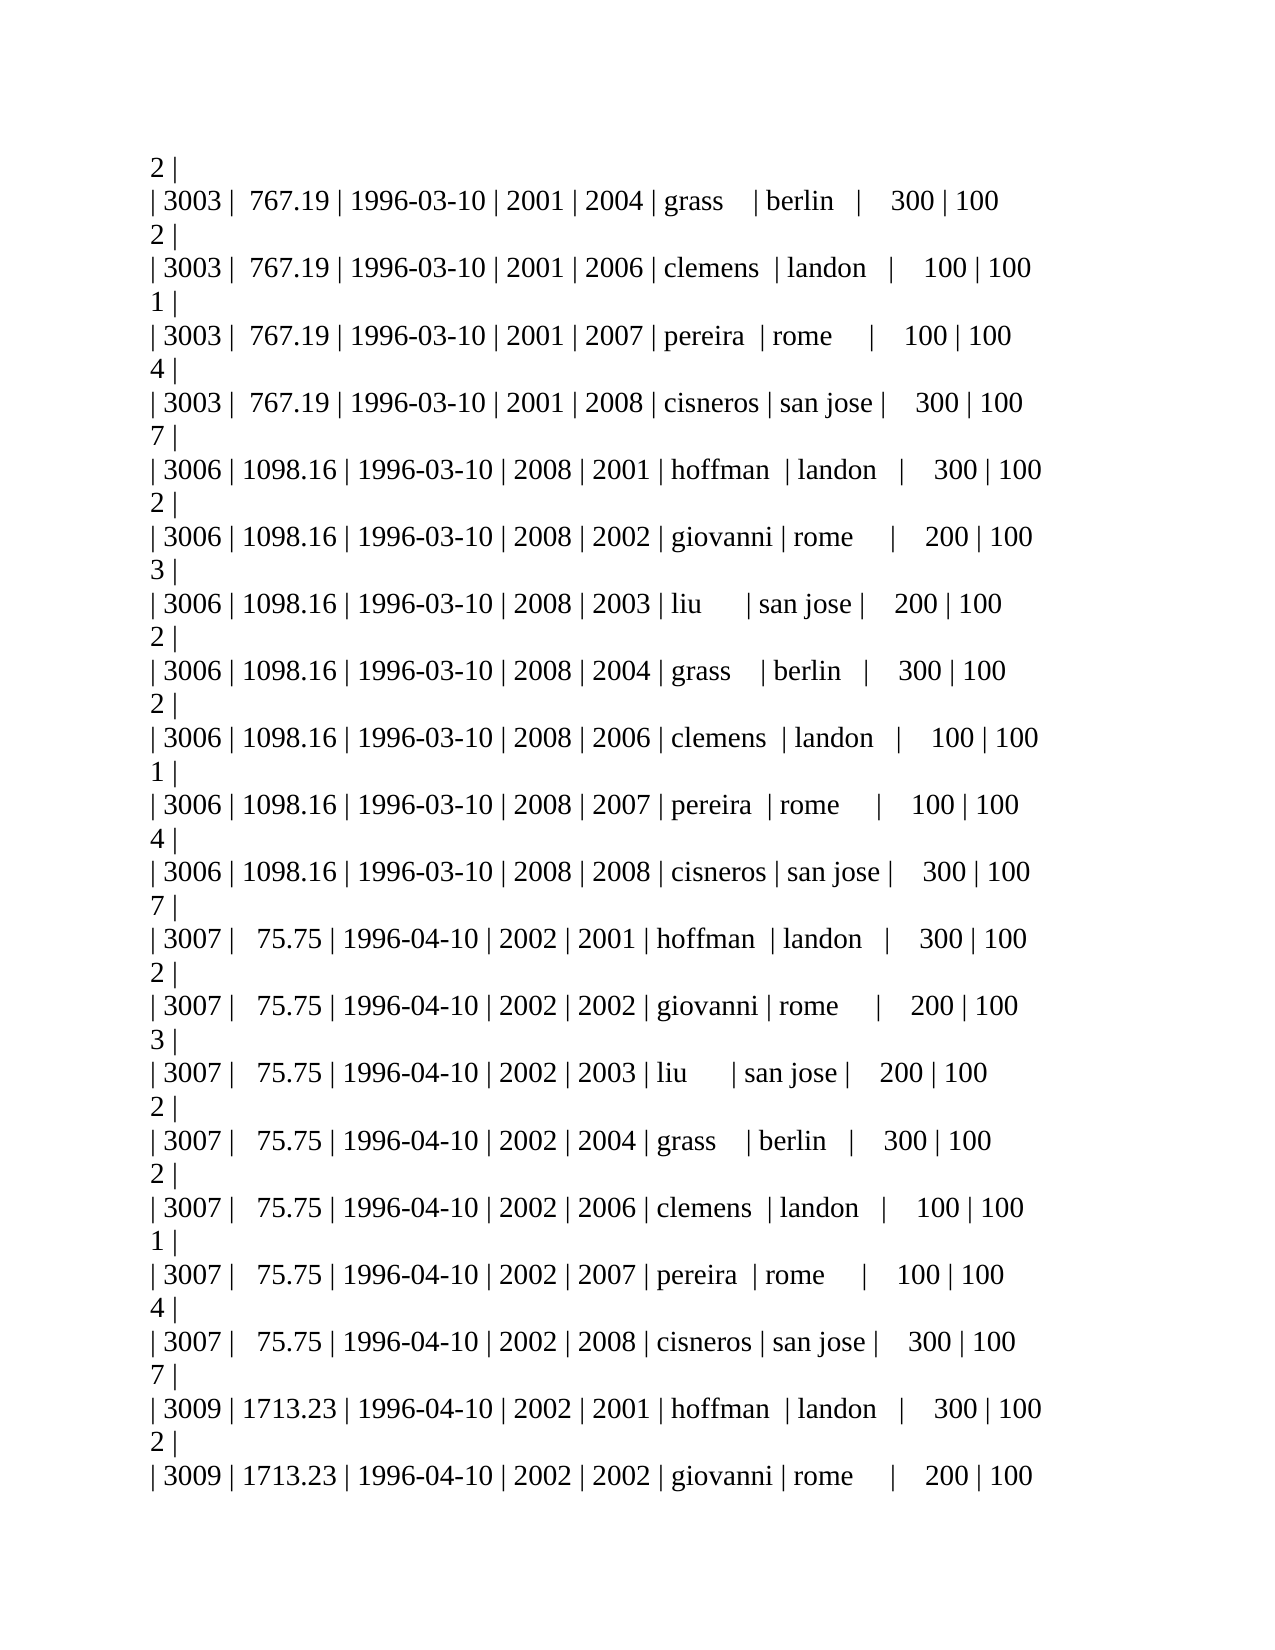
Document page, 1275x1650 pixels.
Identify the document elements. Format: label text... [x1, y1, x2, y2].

text 4 | [150, 1290, 1125, 1324]
text 7 | [150, 418, 1125, 452]
text 2 | [150, 687, 1125, 720]
text 4 | [150, 351, 1125, 385]
text | 3006 | 1098.16 | 1996-03-10 | 2008 | 2004 | grass | berlin | 300 | 100 [150, 653, 1125, 687]
text | 3007 | 75.75 | 1996-04-10 | 2002 | 2006 | clemens | landon | 100 | 100 [150, 1190, 1125, 1223]
text | 3007 | 75.75 | 1996-04-10 | 2002 | 2001 | hoffman | landon | 300 | 100 [150, 921, 1125, 955]
text | 3007 | 75.75 | 1996-04-10 | 2002 | 2002 | giovanni | rome | 200 | 100 [150, 988, 1125, 1022]
text | 3006 | 1098.16 | 1996-03-10 | 2008 | 2002 | giovanni | rome | 200 | 100 [150, 519, 1125, 552]
text | 3006 | 1098.16 | 1996-03-10 | 2008 | 2008 | cisneros | san jose | 300 | 100 [150, 854, 1125, 888]
text | 3007 | 75.75 | 1996-04-10 | 2002 | 2004 | grass | berlin | 300 | 100 [150, 1123, 1125, 1156]
text | 3006 | 1098.16 | 1996-03-10 | 2008 | 2001 | hoffman | landon | 300 | 100 [150, 452, 1125, 485]
text 3 | [150, 552, 1125, 586]
text | 3006 | 1098.16 | 1996-03-10 | 2008 | 2007 | pereira | rome | 100 | 100 [150, 787, 1125, 821]
text | 3003 | 767.19 | 1996-03-10 | 2001 | 2007 | pereira | rome | 100 | 100 [150, 318, 1125, 351]
text | 3007 | 75.75 | 1996-04-10 | 2002 | 2003 | liu | san jose | 200 | 100 [150, 1056, 1125, 1089]
text 1 | [150, 1223, 1125, 1257]
text 2 | [150, 955, 1125, 988]
text 7 | [150, 888, 1125, 921]
text | 3007 | 75.75 | 1996-04-10 | 2002 | 2007 | pereira | rome | 100 | 100 [150, 1257, 1125, 1290]
text 2 | [150, 150, 1125, 183]
text | 3006 | 1098.16 | 1996-03-10 | 2008 | 2006 | clemens | landon | 100 | 100 [150, 720, 1125, 754]
text | 3003 | 767.19 | 1996-03-10 | 2001 | 2004 | grass | berlin | 300 | 100 [150, 183, 1125, 217]
text 2 | [150, 1424, 1125, 1458]
text 2 | [150, 217, 1125, 251]
text | 3006 | 1098.16 | 1996-03-10 | 2008 | 2003 | liu | san jose | 200 | 100 [150, 586, 1125, 619]
text 3 | [150, 1022, 1125, 1056]
text 7 | [150, 1357, 1125, 1391]
text 2 | [150, 619, 1125, 653]
text | 3009 | 1713.23 | 1996-04-10 | 2002 | 2002 | giovanni | rome | 200 | 100 [150, 1458, 1125, 1492]
text 1 | [150, 284, 1125, 318]
text 2 | [150, 1156, 1125, 1190]
text 2 | [150, 1089, 1125, 1123]
text | 3003 | 767.19 | 1996-03-10 | 2001 | 2006 | clemens | landon | 100 | 100 [150, 251, 1125, 284]
text 1 | [150, 754, 1125, 787]
text | 3009 | 1713.23 | 1996-04-10 | 2002 | 2001 | hoffman | landon | 300 | 100 [150, 1391, 1125, 1424]
text | 3007 | 75.75 | 1996-04-10 | 2002 | 2008 | cisneros | san jose | 300 | 100 [150, 1324, 1125, 1357]
text 4 | [150, 821, 1125, 854]
text | 3003 | 767.19 | 1996-03-10 | 2001 | 2008 | cisneros | san jose | 300 | 100 [150, 385, 1125, 418]
text 2 | [150, 485, 1125, 519]
